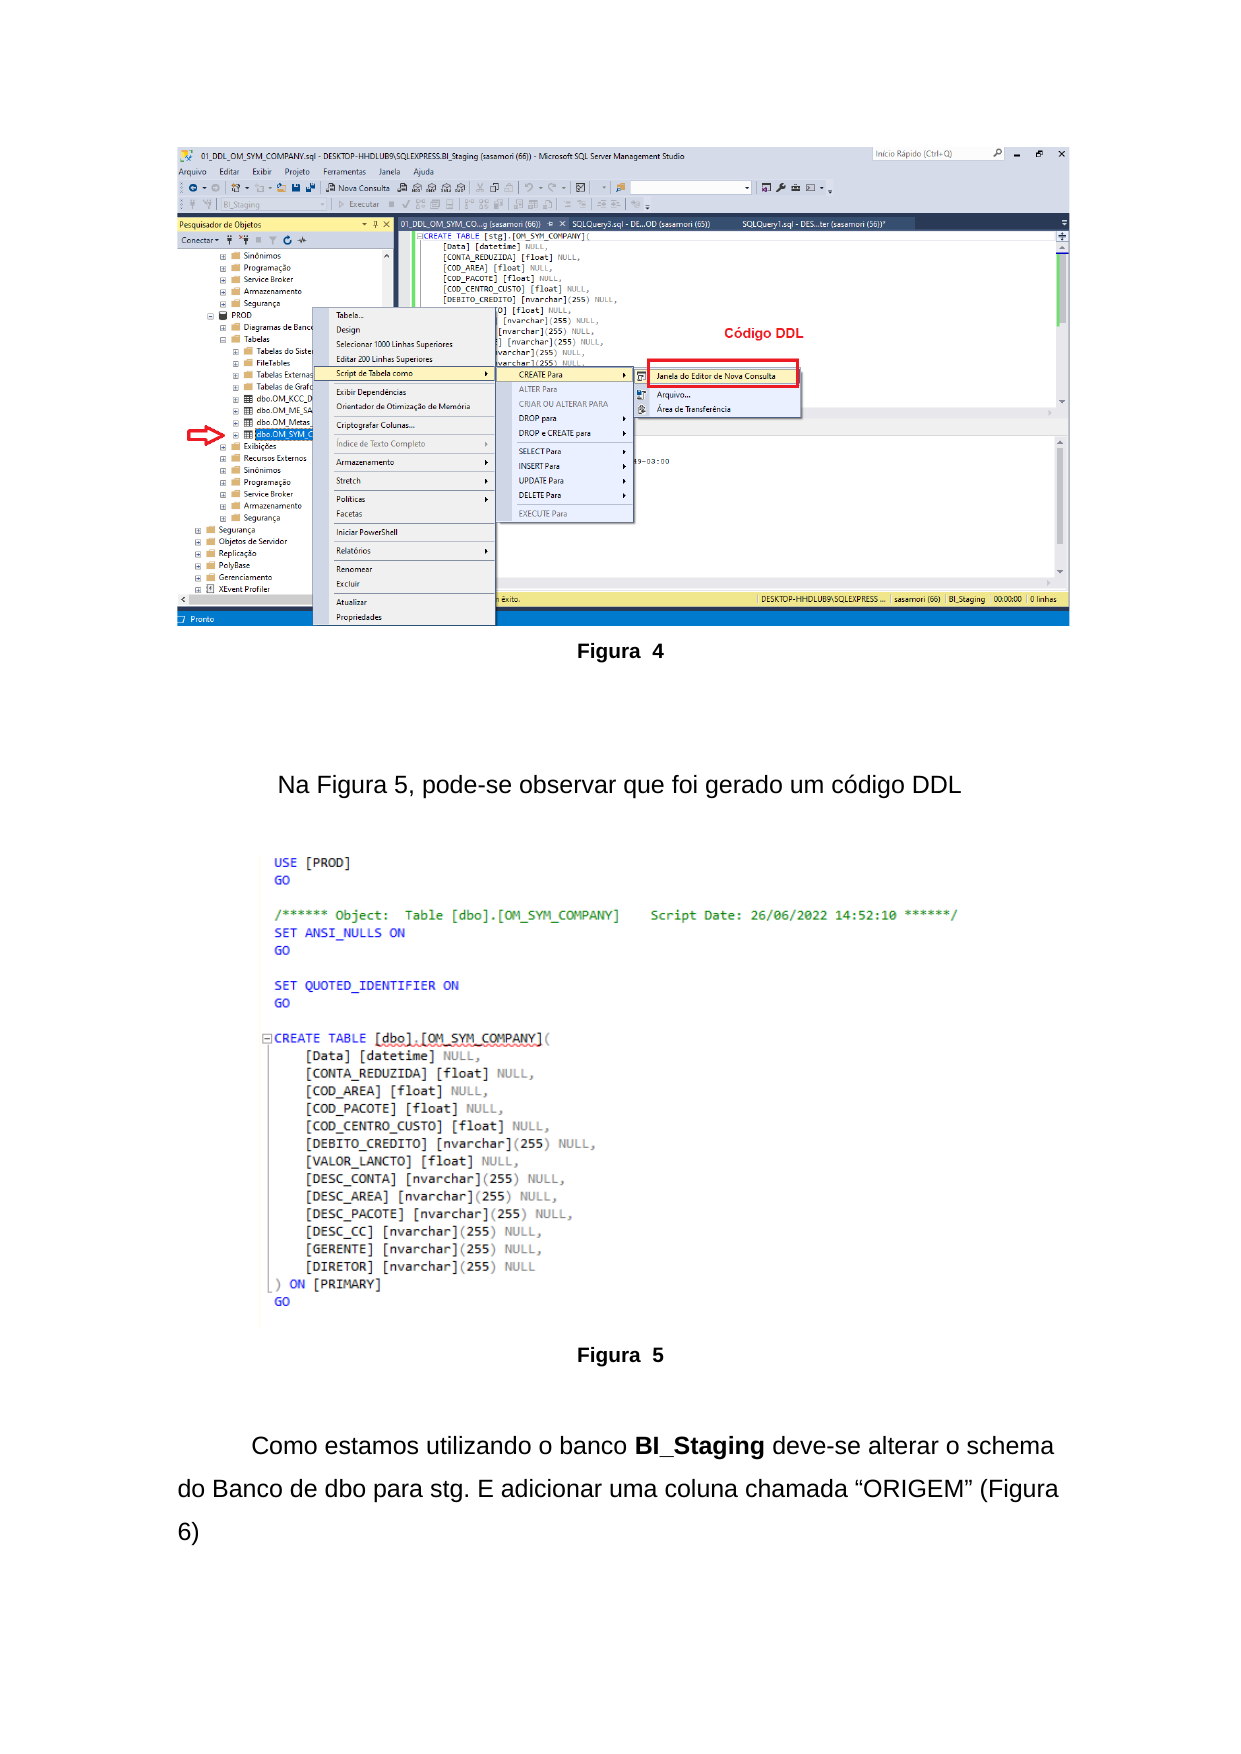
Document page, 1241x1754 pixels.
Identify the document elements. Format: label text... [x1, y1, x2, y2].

text Na Figura 5, pode-se observar que foi gerado um código DDL [177, 770, 1063, 799]
picture [177, 147, 1070, 626]
picture [259, 856, 981, 1329]
text Como estamos utilizando o banco BI_Staging deve-se alterar o schema do Banco de dbo para stg. E adicionar uma coluna chamada “ORIGEM” (Figura 6) [177, 1431, 1063, 1546]
text Figura 4 [177, 639, 1063, 663]
text Figura 5 [177, 1343, 1063, 1367]
